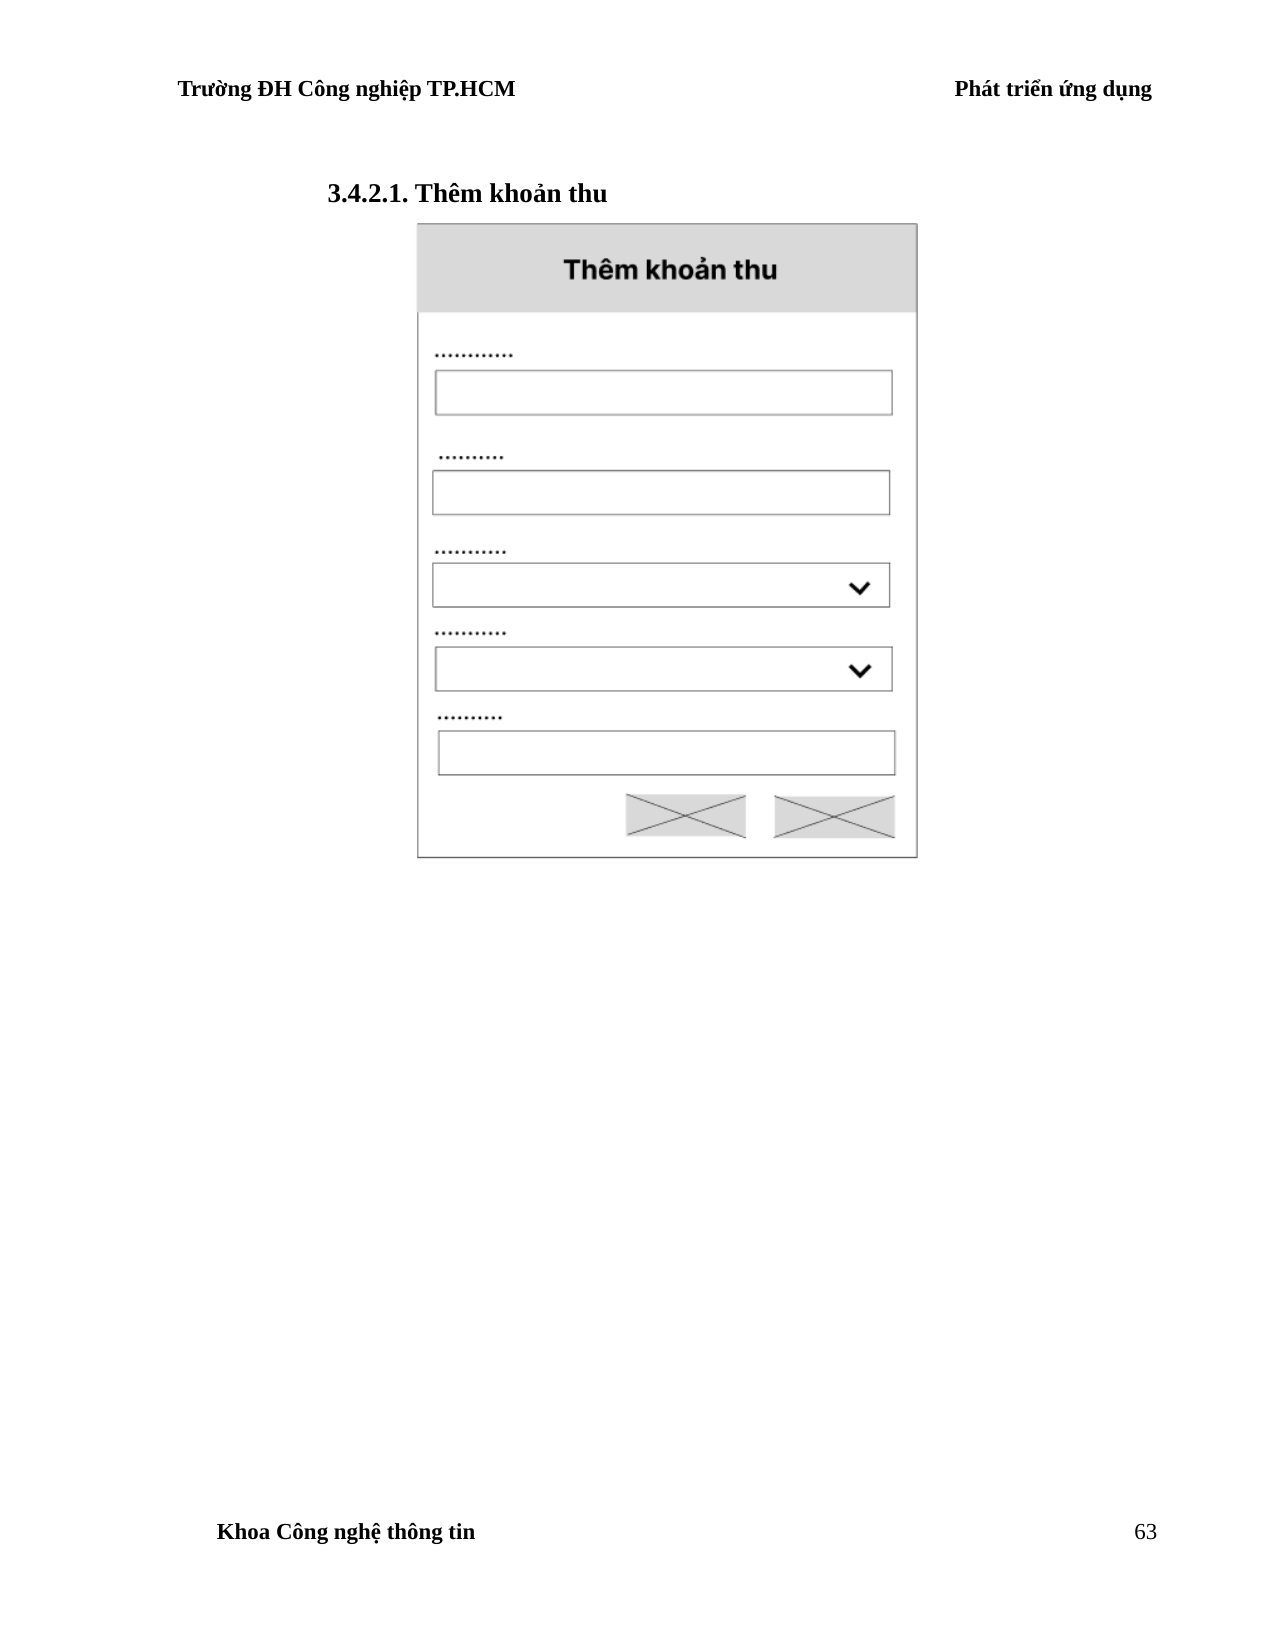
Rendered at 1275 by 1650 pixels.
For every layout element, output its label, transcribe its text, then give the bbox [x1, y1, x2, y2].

subtitle 3.4.2.1. Thêm khoản thu [252, 177, 1157, 208]
picture [412, 217, 923, 862]
